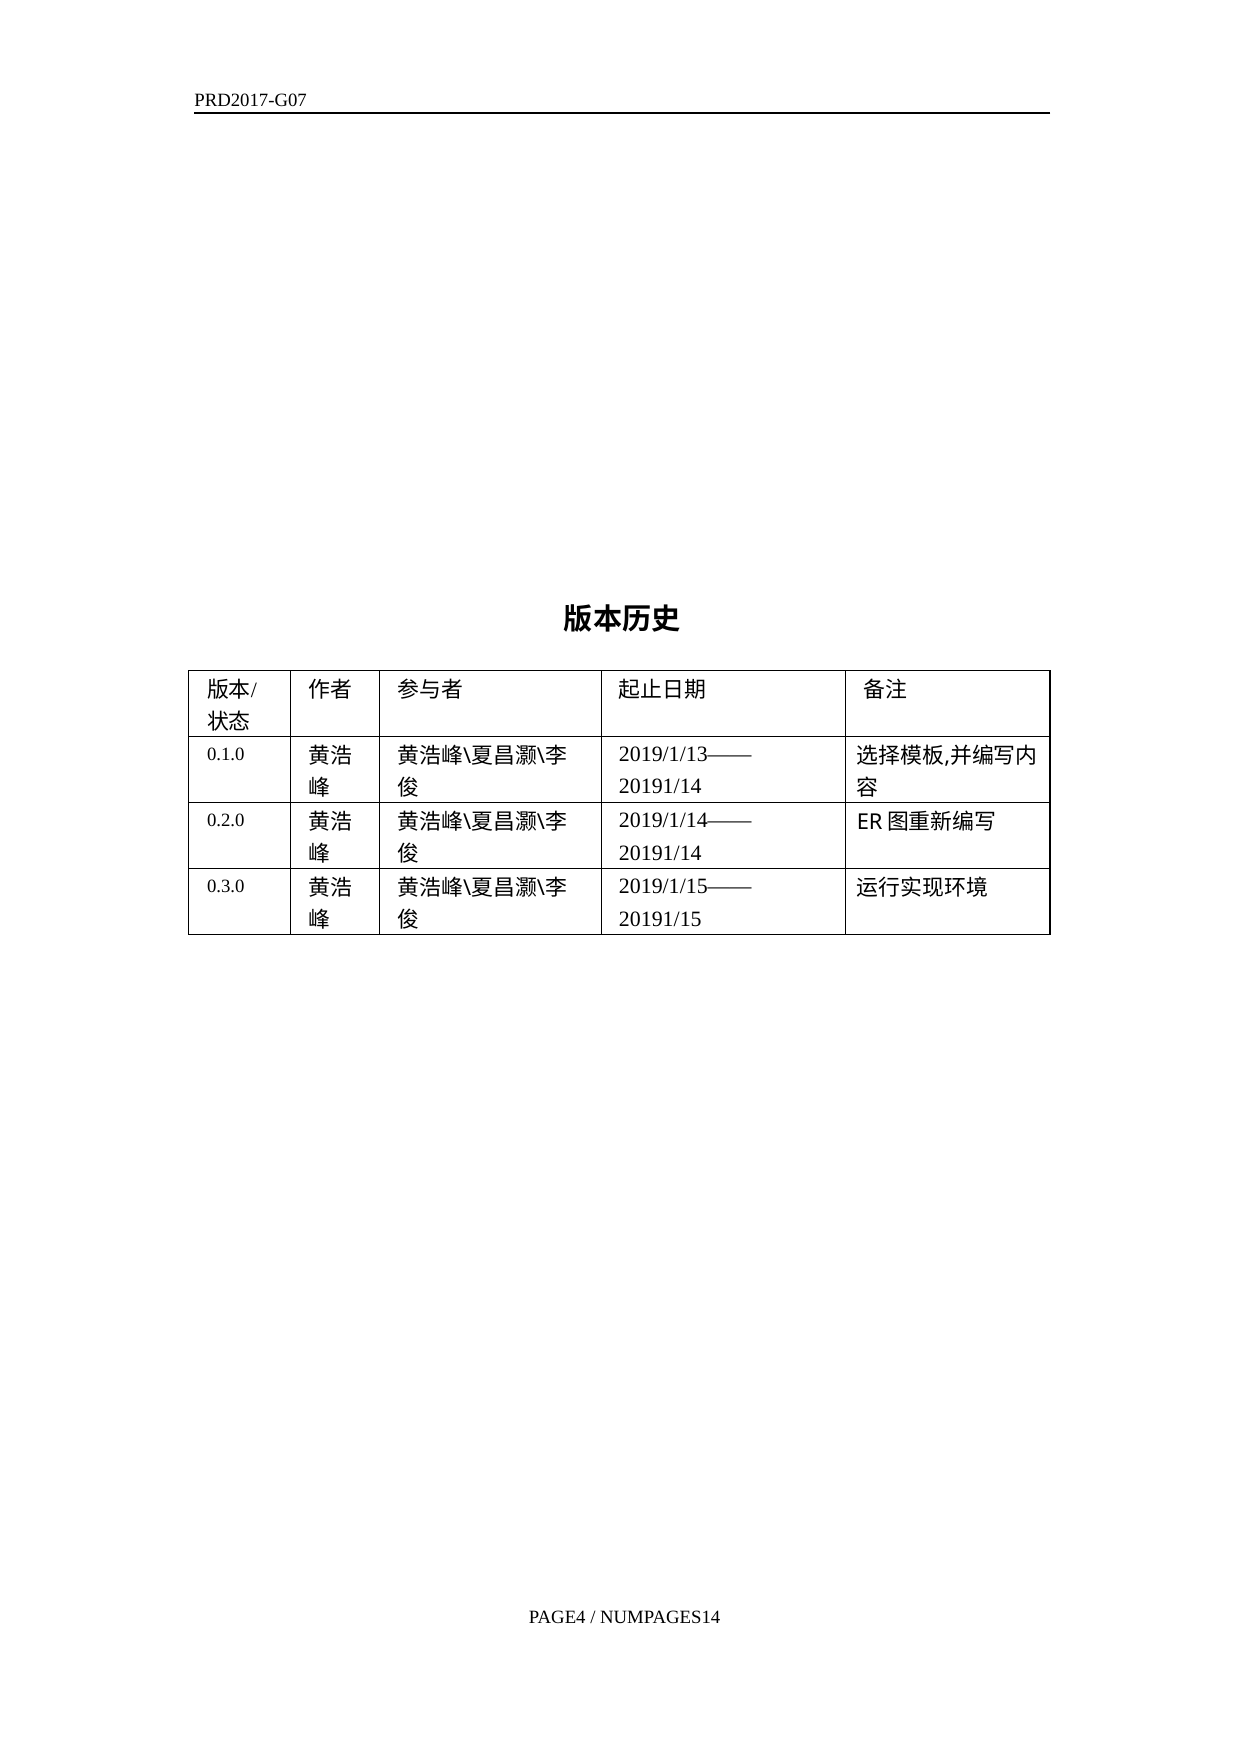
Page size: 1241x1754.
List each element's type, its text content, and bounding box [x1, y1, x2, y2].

table_header 参与者 [380, 671, 601, 736]
table_header 起止日期 [602, 671, 845, 736]
table_cell 黄浩峰\夏昌灏\李俊 [380, 737, 601, 802]
table_cell 0.1.0 [189, 737, 290, 802]
table_cell 2019/1/15—— 20191/15 [602, 869, 845, 934]
table_cell 黄浩峰\夏昌灏\李俊 [380, 869, 601, 934]
table_cell 2019/1/14—— 20191/14 [602, 803, 845, 868]
table_header 版本/状态 [189, 671, 290, 736]
table_cell 黄浩峰 [291, 869, 379, 934]
table_cell 0.3.0 [189, 869, 290, 934]
text 版本历史 [194, 584, 1050, 649]
table_cell 2019/1/13—— 20191/14 [602, 737, 845, 802]
table_header 作者 [291, 671, 379, 736]
table_cell 黄浩峰 [291, 737, 379, 802]
table_cell ER图重新编写 [846, 803, 1049, 868]
table_header 备注 [846, 671, 1049, 736]
table_cell 0.2.0 [189, 803, 290, 868]
table_cell 黄浩峰\夏昌灏\李俊 [380, 803, 601, 868]
table_cell 黄浩峰 [291, 803, 379, 868]
table_cell 运行实现环境 [846, 869, 1049, 934]
table_cell 选择模板,并编写内容 [846, 737, 1049, 802]
